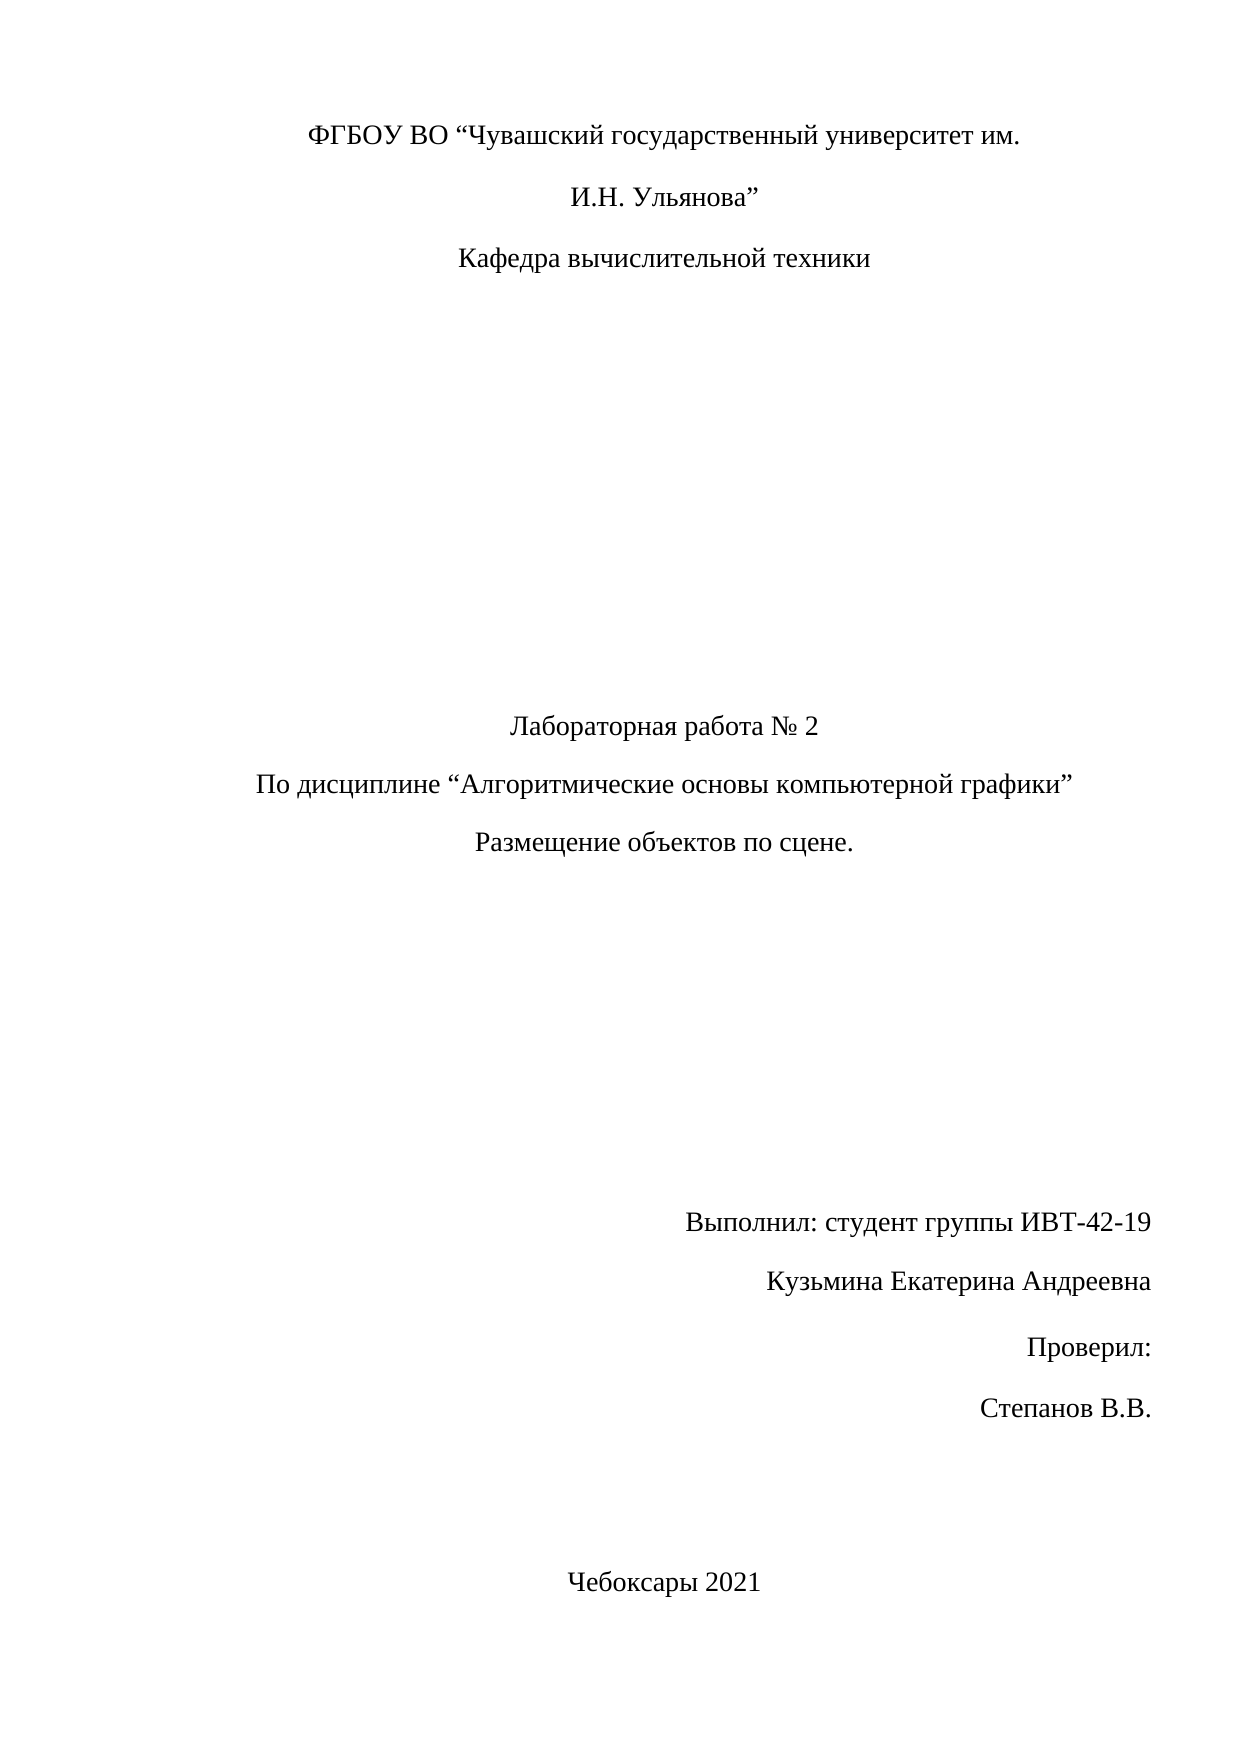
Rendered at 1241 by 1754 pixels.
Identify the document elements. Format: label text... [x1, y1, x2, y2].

text Проверил: [177, 1330, 1152, 1362]
text Размещение объектов по сцене. [177, 825, 1152, 857]
text Кузьмина Екатерина Андреевна [177, 1263, 1152, 1296]
text И.Н. Ульянова” [177, 180, 1152, 212]
text ФГБОУ ВО “Чувашский государственный университет им. [177, 118, 1152, 151]
text Степанов В.В. [177, 1391, 1152, 1424]
text Кафедра вычислительной техники [177, 241, 1152, 274]
text Чебоксары 2021 [177, 1566, 1152, 1598]
text По дисциплине “Алгоритмические основы компьютерной графики” [177, 767, 1152, 799]
text Лабораторная работа № 2 [177, 709, 1152, 741]
text Выполнил: студент группы ИВТ-42-19 [177, 1206, 1152, 1238]
